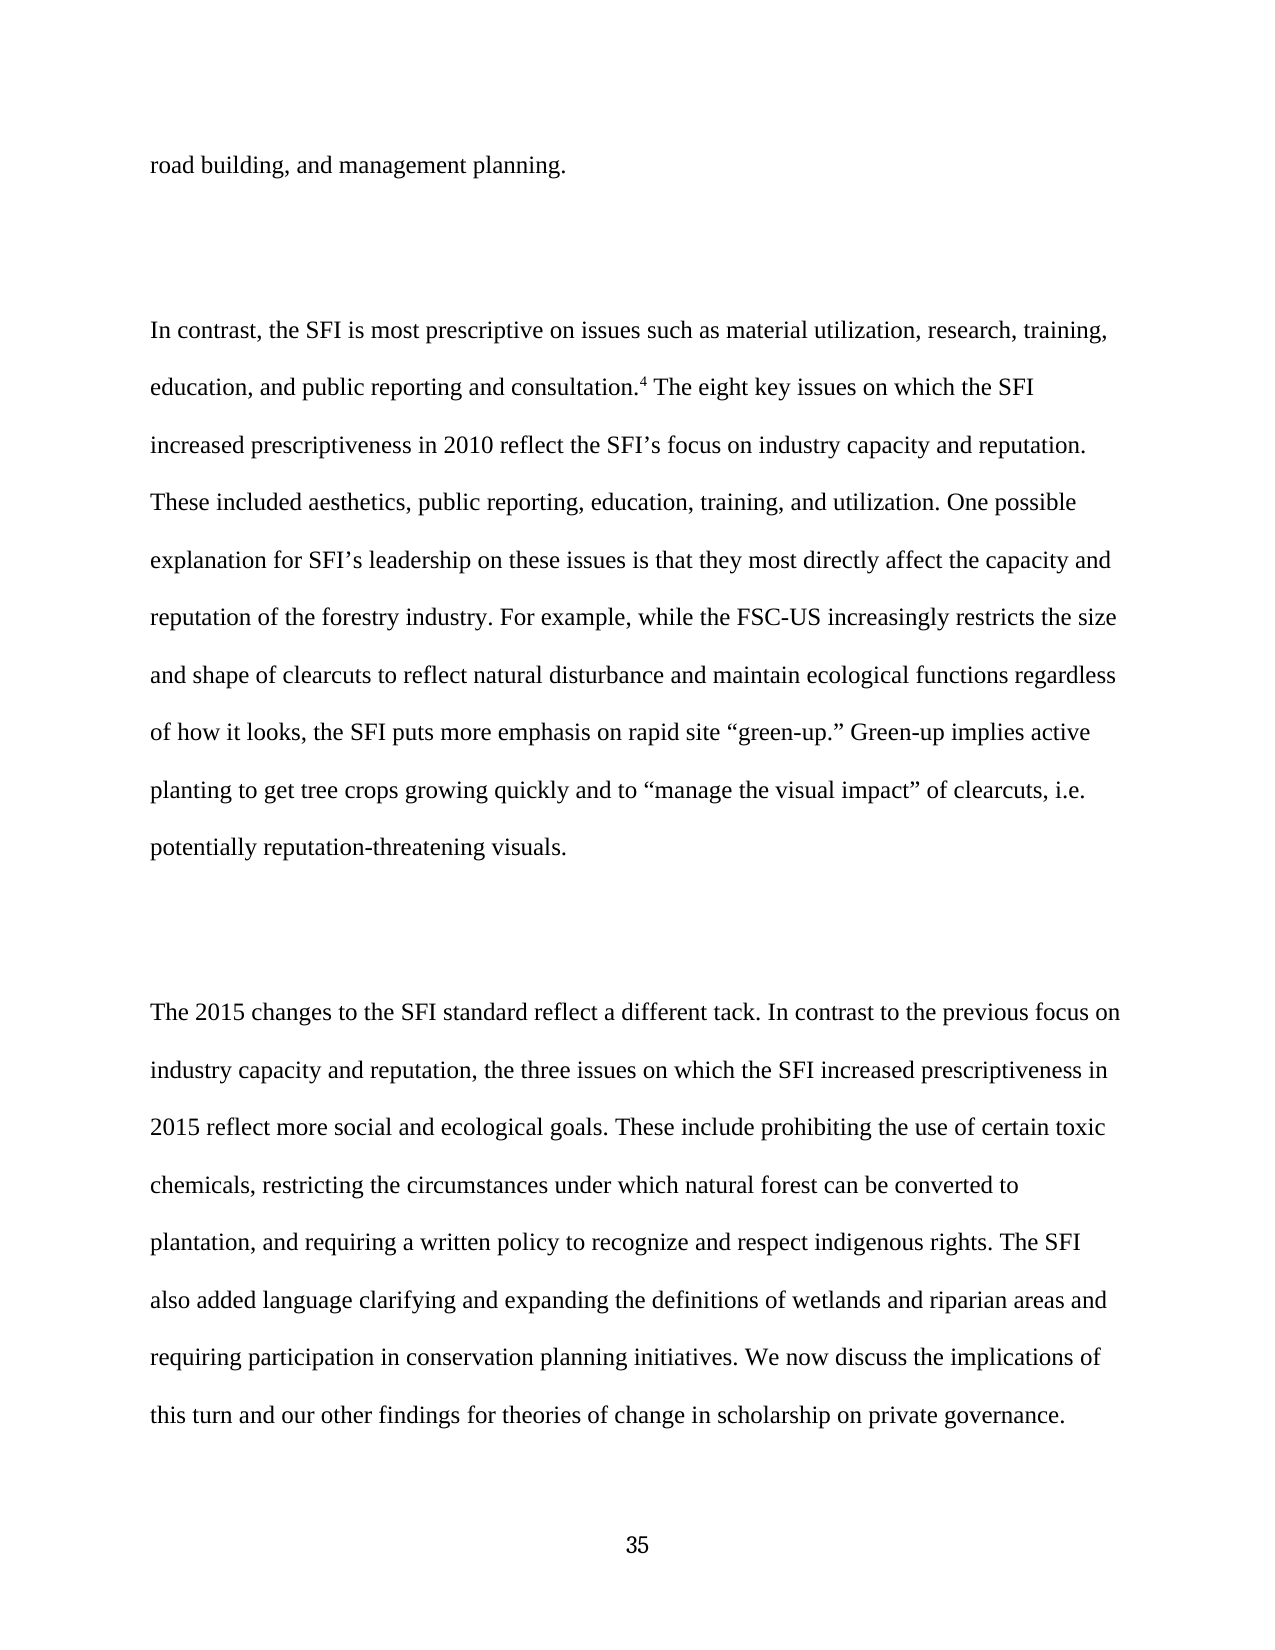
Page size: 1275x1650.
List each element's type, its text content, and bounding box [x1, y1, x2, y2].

text The 2015 changes to the SFI standard reflect a different tack. In contrast to the previous focus on industry capacity and reputation, the three issues on which the SFI increased prescriptiveness in 2015 reflect more social and ecological goals. These include prohibiting the use of certain toxic chemicals, restricting the circumstances under which natural forest can be converted to plantation, and requiring a written policy to recognize and respect indigenous rights. The SFI also added language clarifying and expanding the definitions of wetlands and riparian areas and requiring participation in conservation planning initiatives. We now discuss the implications of this turn and our other findings for theories of change in scholarship on private governance. [150, 997, 1125, 1429]
